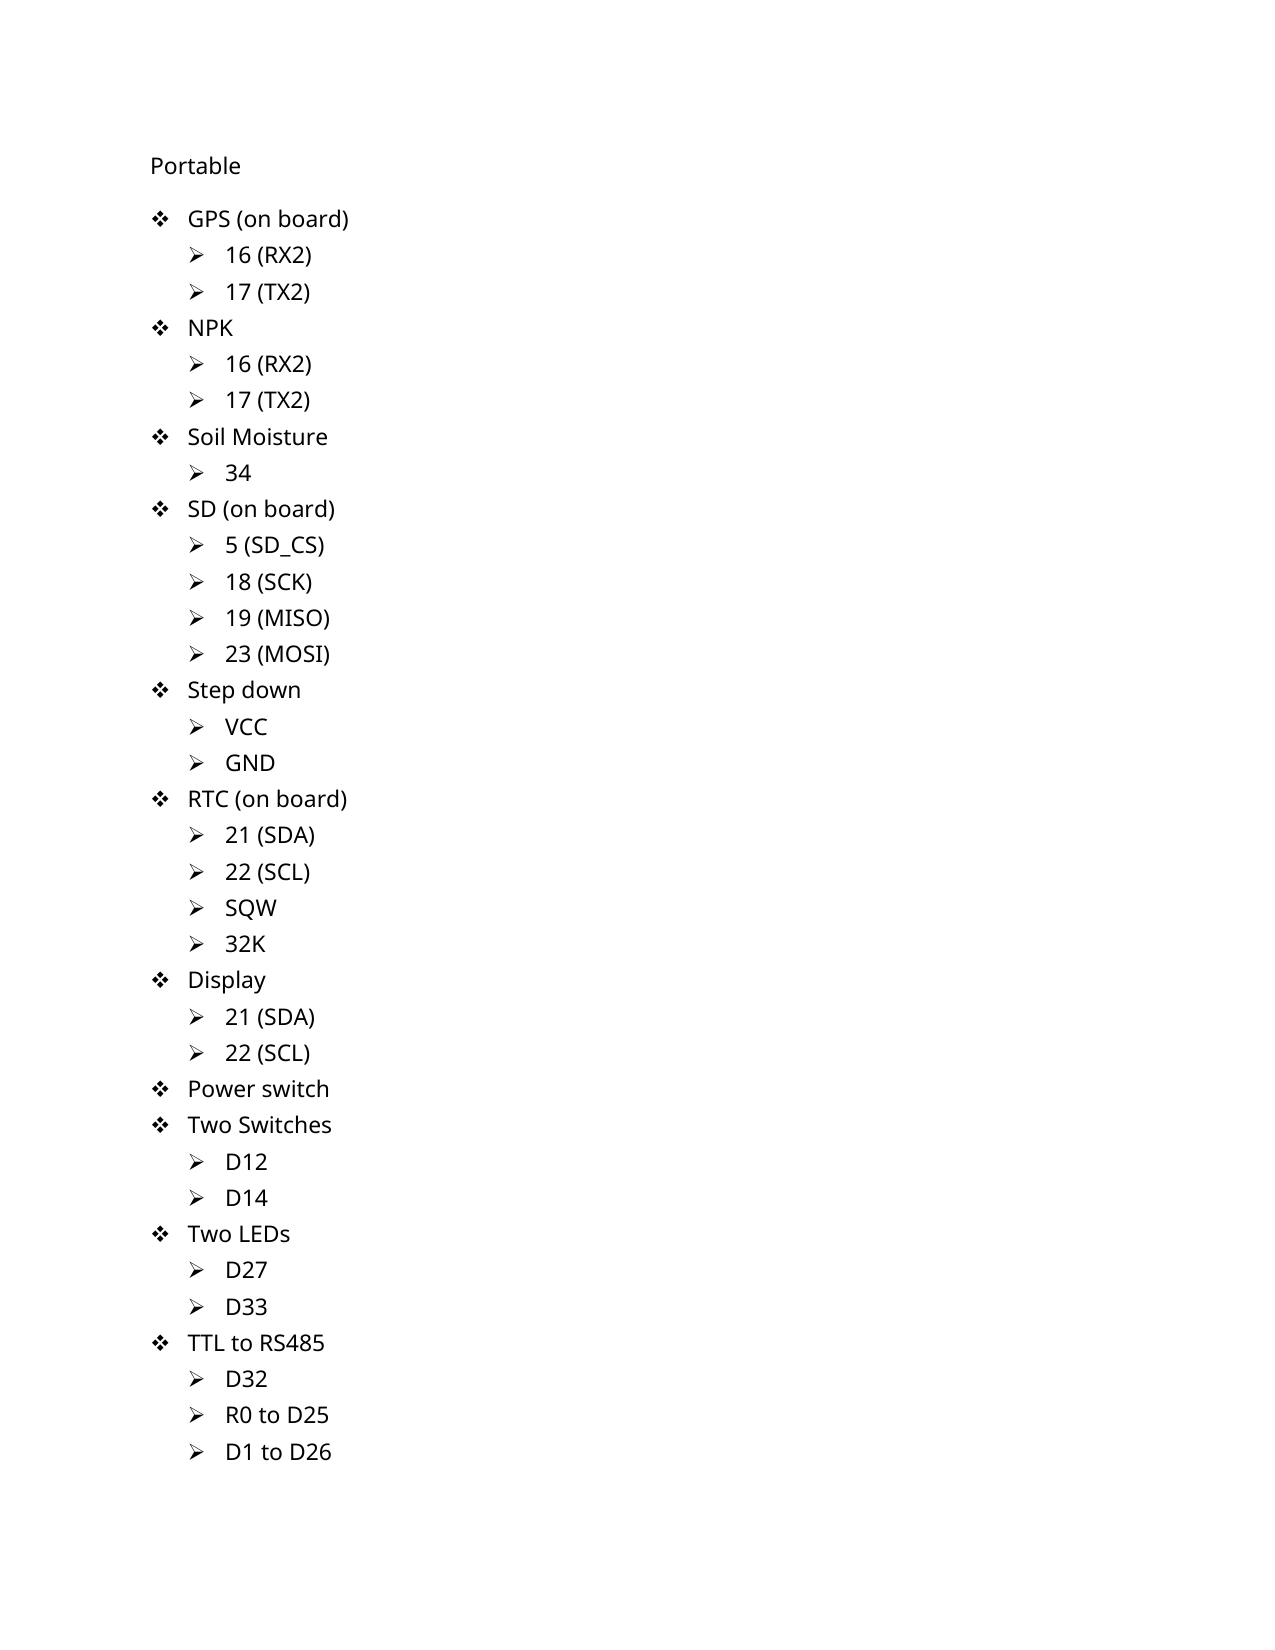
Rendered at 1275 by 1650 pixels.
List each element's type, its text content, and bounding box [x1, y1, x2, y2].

list 32K [187, 928, 1125, 959]
list Two Switches [150, 1109, 1125, 1140]
list 21 (SDA) [187, 1000, 1125, 1032]
list D1 to D26 [187, 1435, 1125, 1467]
list 22 (SCL) [187, 1037, 1125, 1068]
list 23 (MOSI) [187, 638, 1125, 669]
list R0 to D25 [187, 1399, 1125, 1430]
list 19 (MISO) [187, 602, 1125, 633]
list GND [187, 747, 1125, 778]
list RTC (on board) [150, 783, 1125, 814]
list Power switch [150, 1073, 1125, 1104]
list 34 [187, 457, 1125, 488]
list Two LEDs [150, 1218, 1125, 1249]
text Portable [150, 150, 1125, 181]
list D33 [187, 1290, 1125, 1322]
list Soil Moisture [150, 420, 1125, 452]
list D27 [187, 1254, 1125, 1285]
list GPS (on board) [150, 203, 1125, 234]
list D12 [187, 1145, 1125, 1177]
list 21 (SDA) [187, 819, 1125, 850]
list Step down [150, 674, 1125, 705]
list Display [150, 964, 1125, 995]
list 22 (SCL) [187, 855, 1125, 887]
list D14 [187, 1182, 1125, 1213]
list 16 (RX2) [187, 239, 1125, 270]
list 16 (RX2) [187, 348, 1125, 379]
list D32 [187, 1363, 1125, 1394]
list NPK [150, 312, 1125, 343]
list SD (on board) [150, 493, 1125, 524]
list 18 (SCK) [187, 565, 1125, 597]
list 17 (TX2) [187, 275, 1125, 307]
list 17 (TX2) [187, 384, 1125, 415]
list 5 (SD_CS) [187, 529, 1125, 560]
list SQW [187, 892, 1125, 923]
list TTL to RS485 [150, 1327, 1125, 1358]
list VCC [187, 710, 1125, 742]
